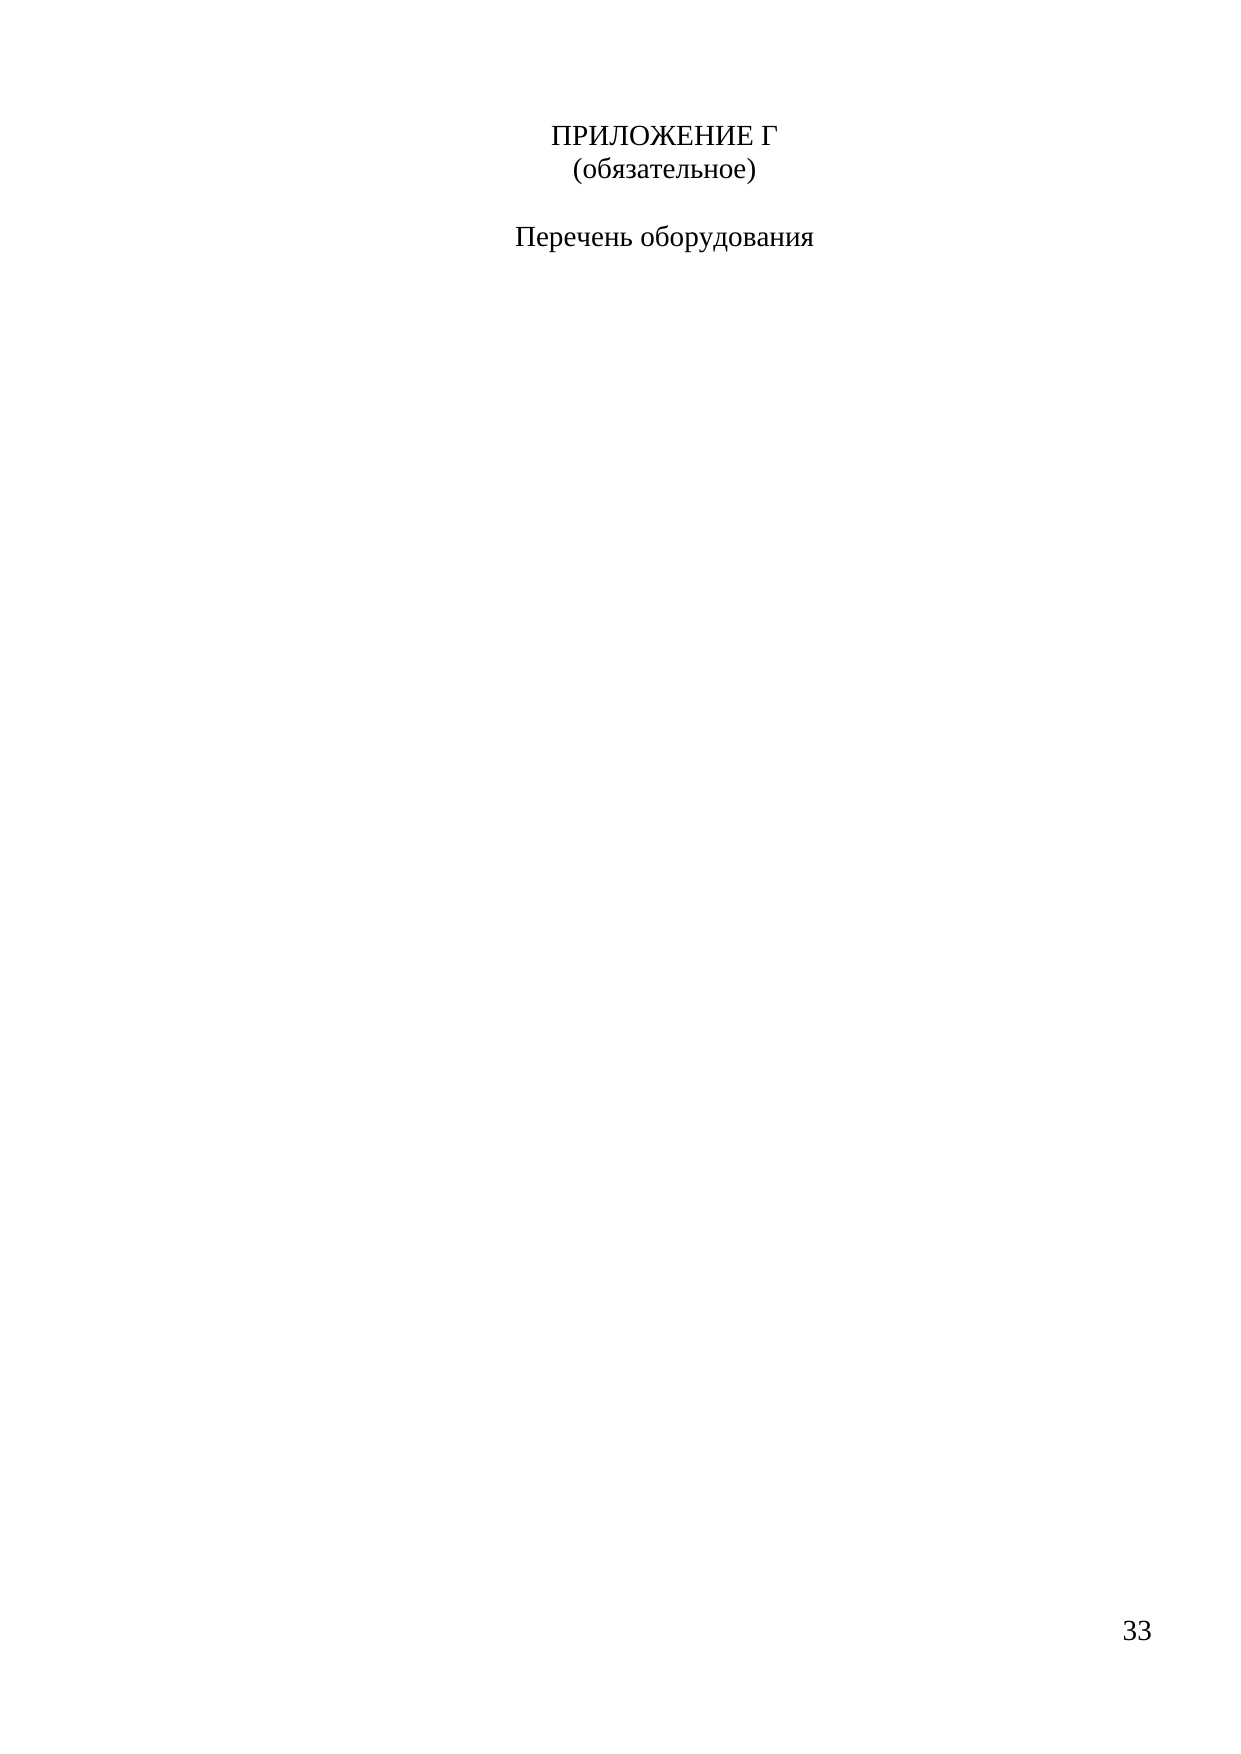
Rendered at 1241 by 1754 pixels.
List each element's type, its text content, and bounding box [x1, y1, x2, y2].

text (обязательное) [177, 152, 1152, 185]
subtitle ПРИЛОЖЕНИЕ Г [177, 118, 1152, 152]
text Перечень оборудования [177, 219, 1152, 252]
